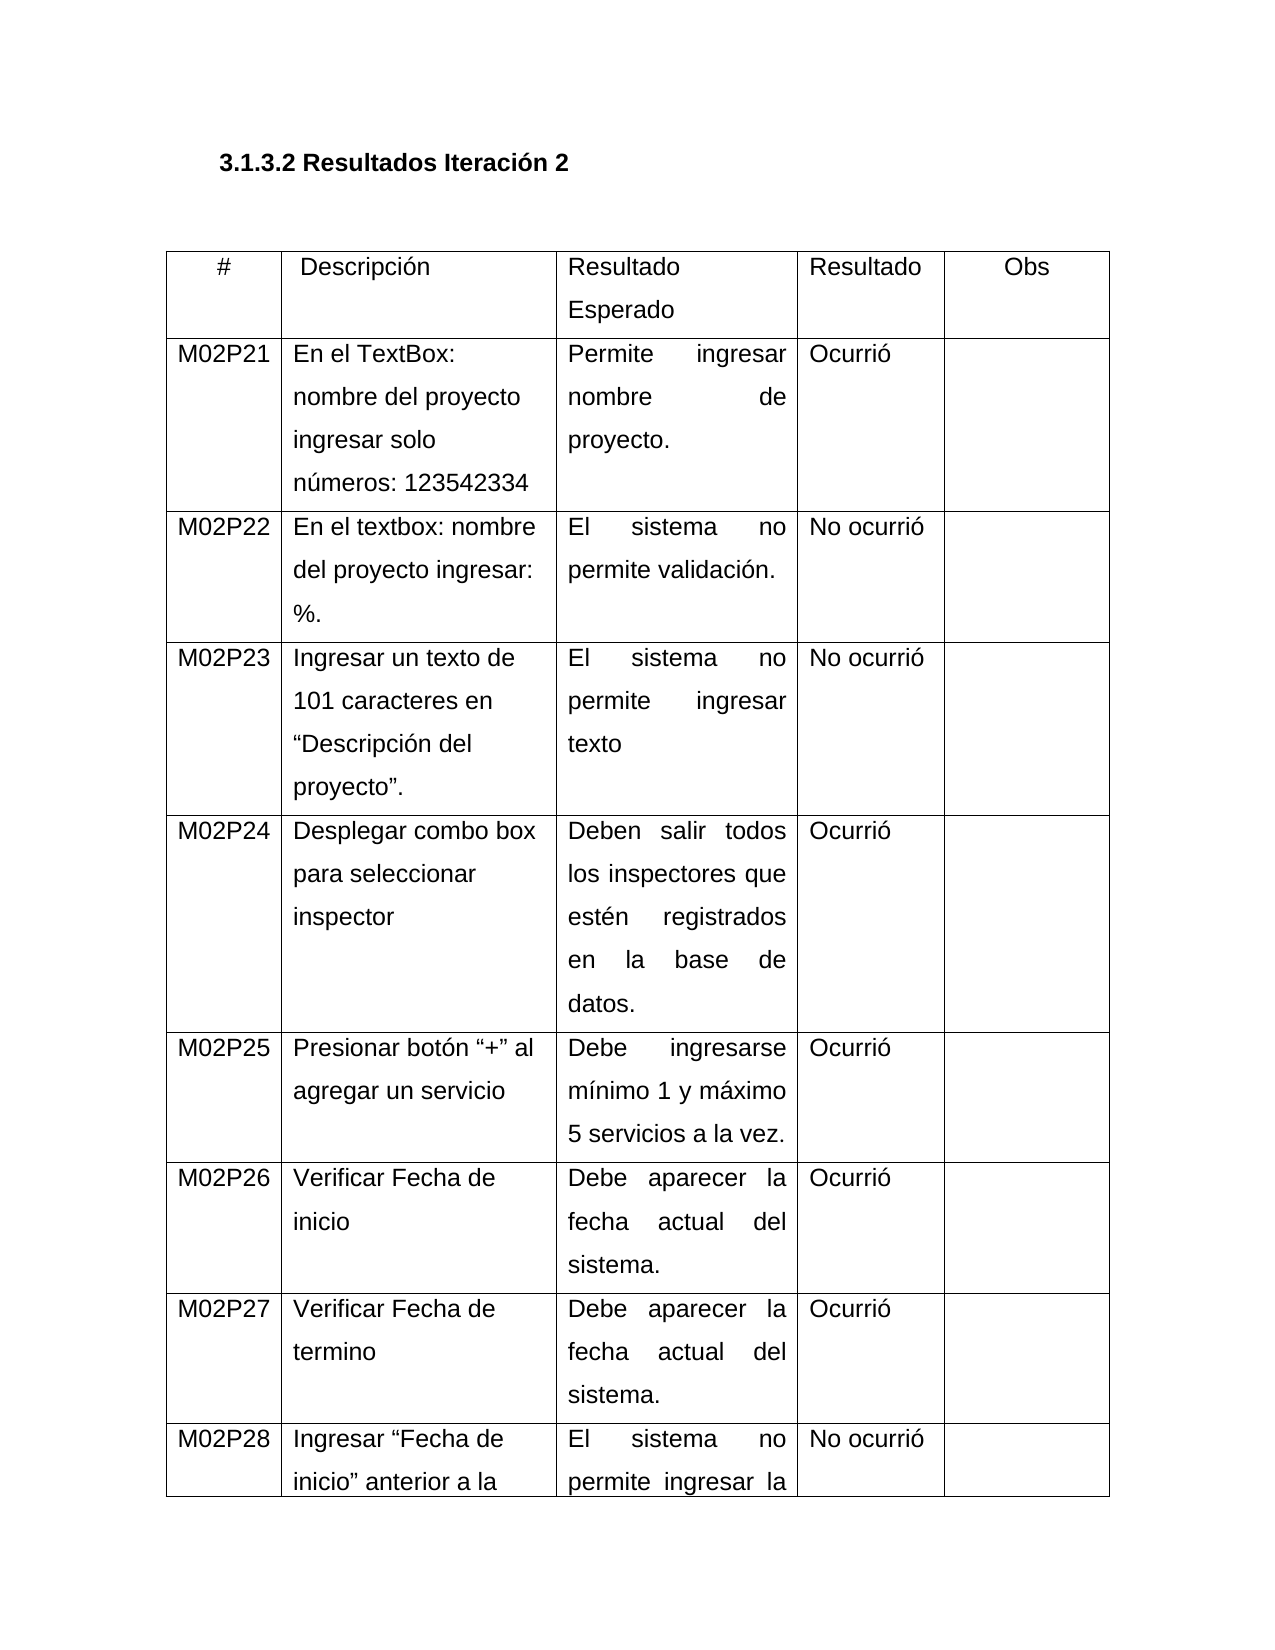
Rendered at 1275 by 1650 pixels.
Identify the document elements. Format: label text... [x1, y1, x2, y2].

table_header Descripción [282, 252, 556, 338]
table_cell M02P24 [167, 816, 281, 1032]
table_cell [945, 1294, 1109, 1423]
table_cell M02P27 [167, 1294, 281, 1423]
table_cell Presionar botón “+” al agregar un servicio [282, 1033, 556, 1162]
table_cell M02P25 [167, 1033, 281, 1162]
table_cell [945, 512, 1109, 642]
table_cell No ocurrió [798, 512, 944, 642]
table_header # [167, 252, 281, 338]
table_cell Debe aparecer la fecha actual del sistema. [557, 1163, 797, 1293]
table_header Resultado Esperado [557, 252, 797, 338]
table_cell Verificar Fecha de termino [282, 1294, 556, 1423]
subtitle 3.1.3.2 Resultados Iteración 2 [177, 148, 1098, 176]
table_cell [945, 643, 1109, 815]
table_cell En el TextBox: nombre del proyecto ingresar solo números: 123542334 [282, 339, 556, 511]
table_cell [945, 1163, 1109, 1293]
table_cell Ocurrió [798, 1294, 944, 1423]
table_cell No ocurrió [798, 1424, 944, 1496]
table_cell [945, 816, 1109, 1032]
table_header Obs [945, 252, 1109, 338]
table_cell Debe aparecer la fecha actual del sistema. [557, 1294, 797, 1423]
table_cell Ocurrió [798, 339, 944, 511]
table_cell Verificar Fecha de inicio [282, 1163, 556, 1293]
table_header Resultado [798, 252, 944, 338]
table_cell Ingresar un texto de 101 caracteres en “Descripción del proyecto”. [282, 643, 556, 815]
table_cell M02P28 [167, 1424, 281, 1496]
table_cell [282, 1424, 556, 1496]
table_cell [557, 1424, 797, 1496]
table_cell El sistema no permite ingresar texto [557, 643, 797, 815]
table_cell Ocurrió [798, 816, 944, 1032]
table_cell M02P23 [167, 643, 281, 815]
table_cell [945, 339, 1109, 511]
table_cell Desplegar combo box para seleccionar inspector [282, 816, 556, 1032]
table_cell Permite ingresar nombre de proyecto. [557, 339, 797, 511]
table_cell [945, 1424, 1109, 1496]
table_cell No ocurrió [798, 643, 944, 815]
table_cell M02P22 [167, 512, 281, 642]
table_cell Debe ingresarse mínimo 1 y máximo 5 servicios a la vez. [557, 1033, 797, 1162]
table_cell M02P26 [167, 1163, 281, 1293]
table_cell Ocurrió [798, 1163, 944, 1293]
table_cell M02P21 [167, 339, 281, 511]
table_cell Ocurrió [798, 1033, 944, 1162]
table_cell El sistema no permite validación. [557, 512, 797, 642]
table_cell [945, 1033, 1109, 1162]
table_cell Deben salir todos los inspectores que estén registrados en la base de datos. [557, 816, 797, 1032]
table_cell En el textbox: nombre del proyecto ingresar: %. [282, 512, 556, 642]
